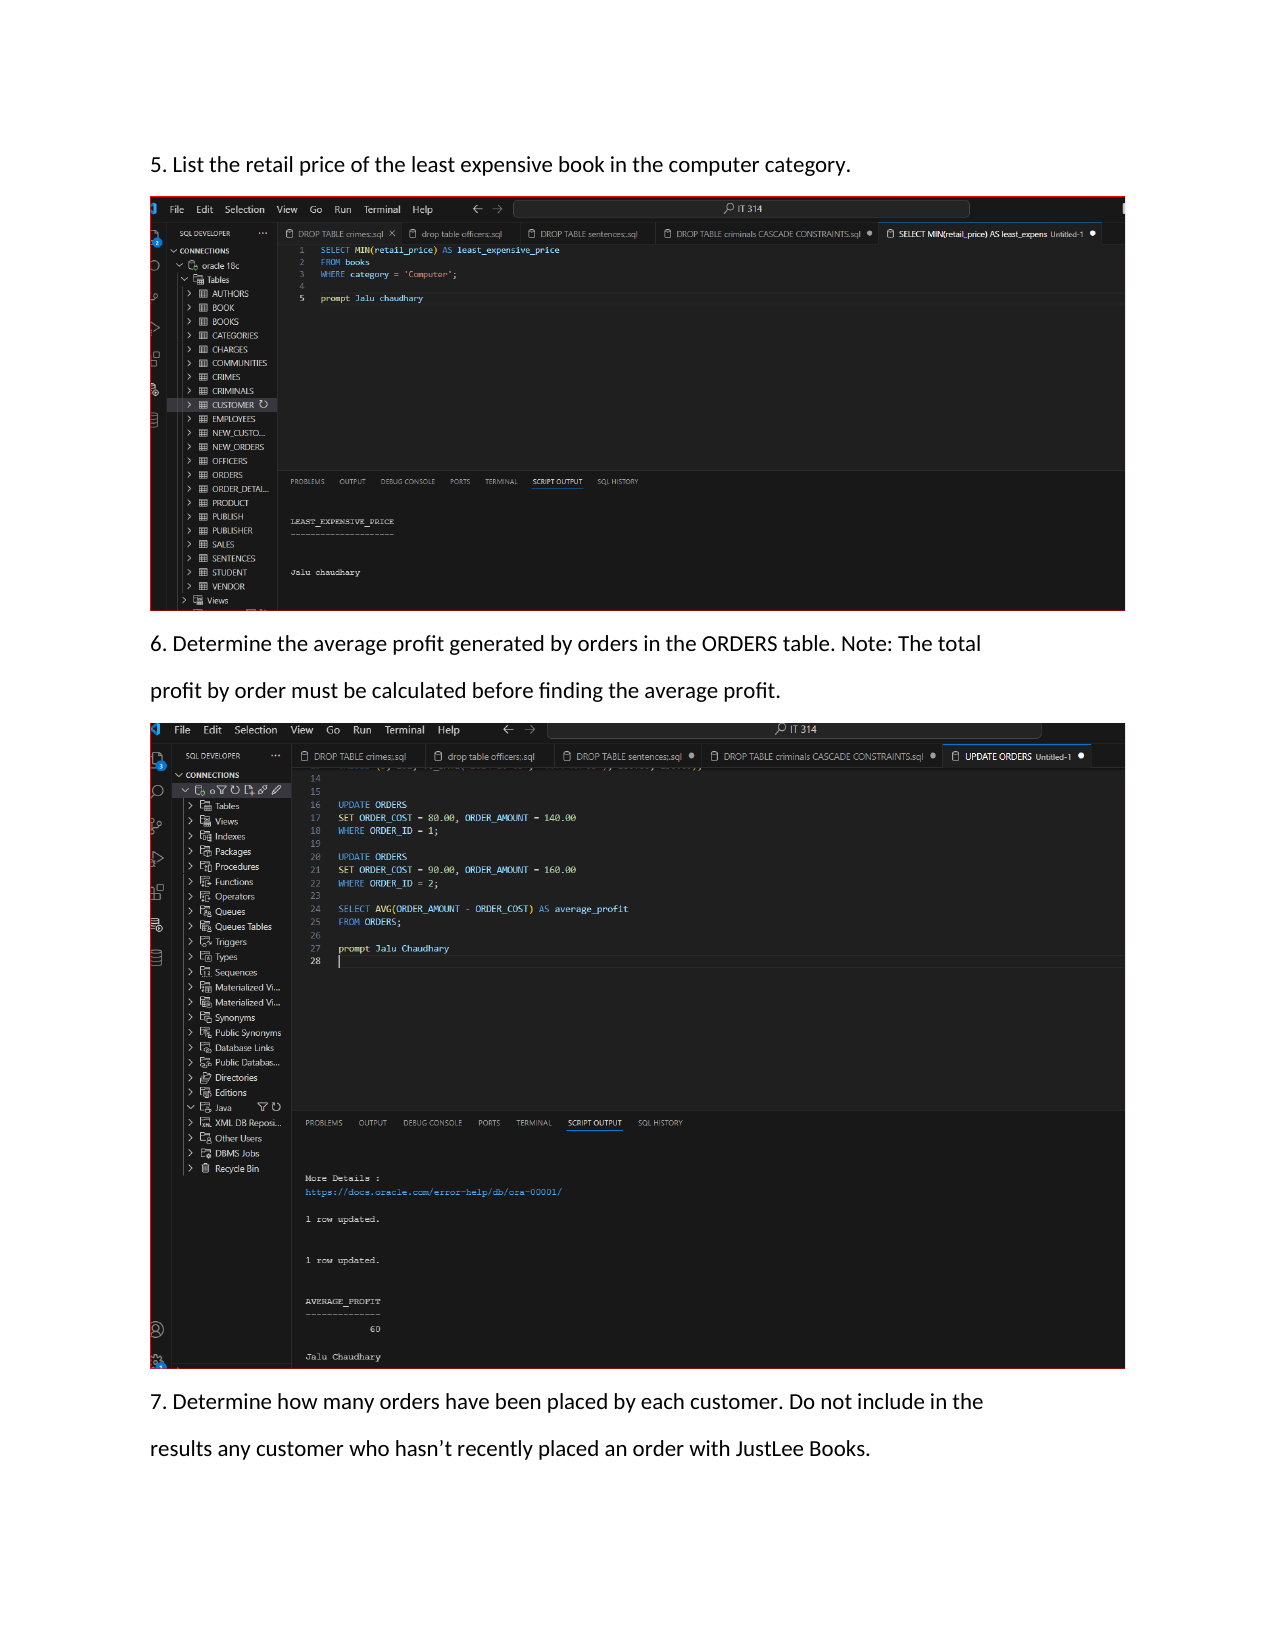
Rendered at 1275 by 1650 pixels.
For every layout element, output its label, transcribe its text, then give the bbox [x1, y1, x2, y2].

picture [150, 723, 1125, 1369]
text results any customer who hasn’t recently placed an order with JustLee Books. [150, 1434, 1125, 1462]
text 7. Determine how many orders have been placed by each customer. Do not include in the [150, 1387, 1125, 1415]
text profit by order must be calculated before finding the average profit. [150, 676, 1125, 704]
text 6. Determine the average profit generated by orders in the ORDERS table. Note: The total [150, 629, 1125, 657]
picture [150, 196, 1125, 611]
text 5. List the retail price of the least expensive book in the computer category. [150, 150, 1125, 178]
